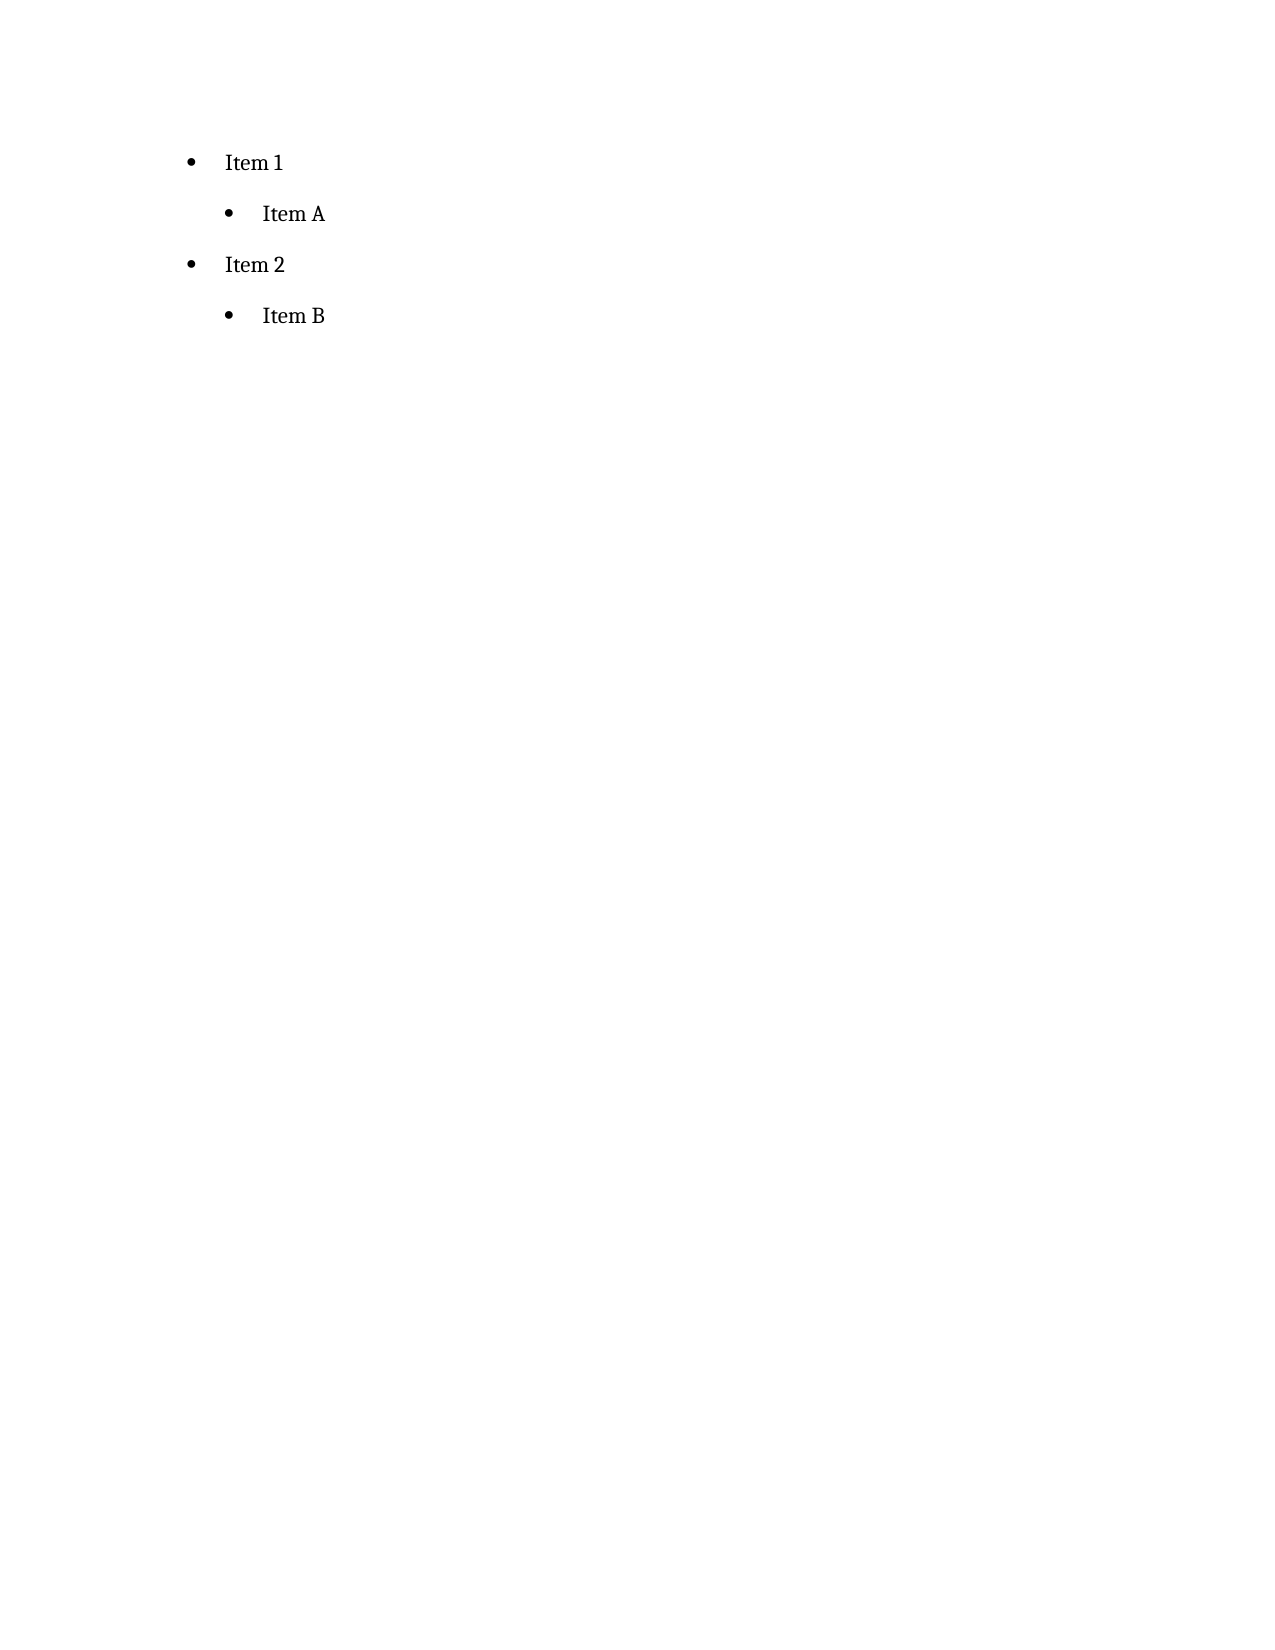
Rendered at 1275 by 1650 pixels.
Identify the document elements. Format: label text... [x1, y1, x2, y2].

list Item B [225, 303, 1087, 329]
list Item 2 [187, 252, 1087, 278]
list Item 1 [187, 150, 1087, 176]
list Item A [225, 201, 1087, 227]
